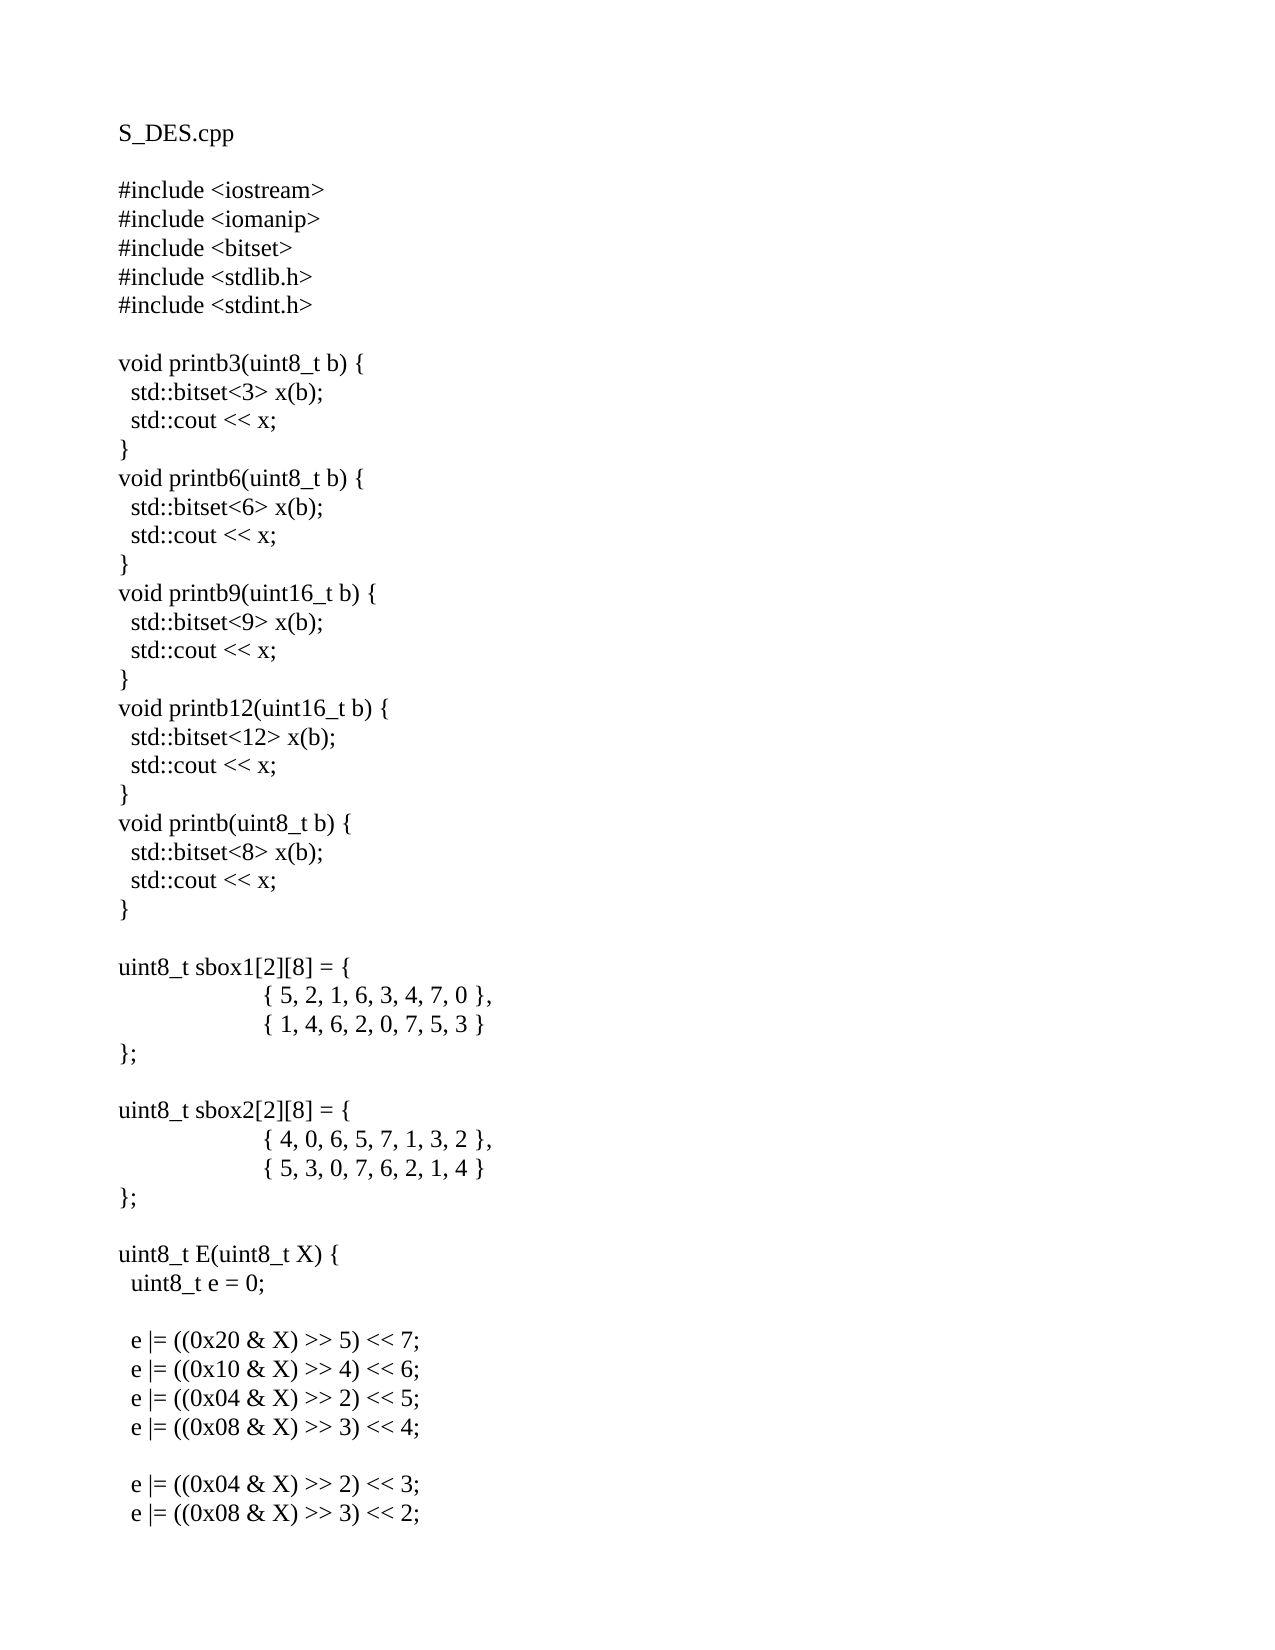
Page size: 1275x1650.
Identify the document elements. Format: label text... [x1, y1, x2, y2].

text std::cout << x; [118, 521, 1157, 549]
text std::cout << x; [118, 866, 1157, 894]
text std::cout << x; [118, 751, 1157, 779]
text void printb(uint8_t b) { [118, 808, 1157, 837]
text e |= ((0x10 & X) >> 4) << 6; [118, 1354, 1157, 1383]
text std::cout << x; [118, 636, 1157, 664]
text std::bitset<8> x(b); [118, 837, 1157, 866]
text } [118, 549, 1157, 578]
text } [118, 434, 1157, 463]
text uint8_t sbox2[2][8] = { [118, 1096, 1157, 1124]
text S_DES.cpp [118, 118, 1157, 147]
text #include <stdlib.h> [118, 262, 1157, 291]
text #include <bitset> [118, 233, 1157, 262]
text e |= ((0x04 & X) >> 2) << 3; [118, 1469, 1157, 1498]
text #include <iostream> [118, 176, 1157, 204]
text std::cout << x; [118, 406, 1157, 434]
text e |= ((0x08 & X) >> 3) << 4; [118, 1412, 1157, 1441]
text { 1, 4, 6, 2, 0, 7, 5, 3 } [118, 1009, 1157, 1038]
text { 5, 3, 0, 7, 6, 2, 1, 4 } [118, 1153, 1157, 1182]
text e |= ((0x20 & X) >> 5) << 7; [118, 1326, 1157, 1354]
text void printb9(uint16_t b) { [118, 578, 1157, 607]
text std::bitset<12> x(b); [118, 722, 1157, 751]
text }; [118, 1038, 1157, 1067]
text } [118, 779, 1157, 808]
text #include <stdint.h> [118, 291, 1157, 319]
text uint8_t E(uint8_t X) { [118, 1239, 1157, 1268]
text std::bitset<3> x(b); [118, 377, 1157, 406]
text void printb3(uint8_t b) { [118, 348, 1157, 377]
text e |= ((0x04 & X) >> 2) << 5; [118, 1383, 1157, 1412]
text void printb6(uint8_t b) { [118, 463, 1157, 492]
text #include <iomanip> [118, 204, 1157, 233]
text } [118, 894, 1157, 923]
text } [118, 664, 1157, 693]
text std::bitset<9> x(b); [118, 607, 1157, 636]
text { 4, 0, 6, 5, 7, 1, 3, 2 }, [118, 1124, 1157, 1153]
text std::bitset<6> x(b); [118, 492, 1157, 521]
text { 5, 2, 1, 6, 3, 4, 7, 0 }, [118, 981, 1157, 1009]
text e |= ((0x08 & X) >> 3) << 2; [118, 1498, 1157, 1527]
text void printb12(uint16_t b) { [118, 693, 1157, 722]
text uint8_t sbox1[2][8] = { [118, 952, 1157, 981]
text uint8_t e = 0; [118, 1268, 1157, 1297]
text }; [118, 1182, 1157, 1211]
